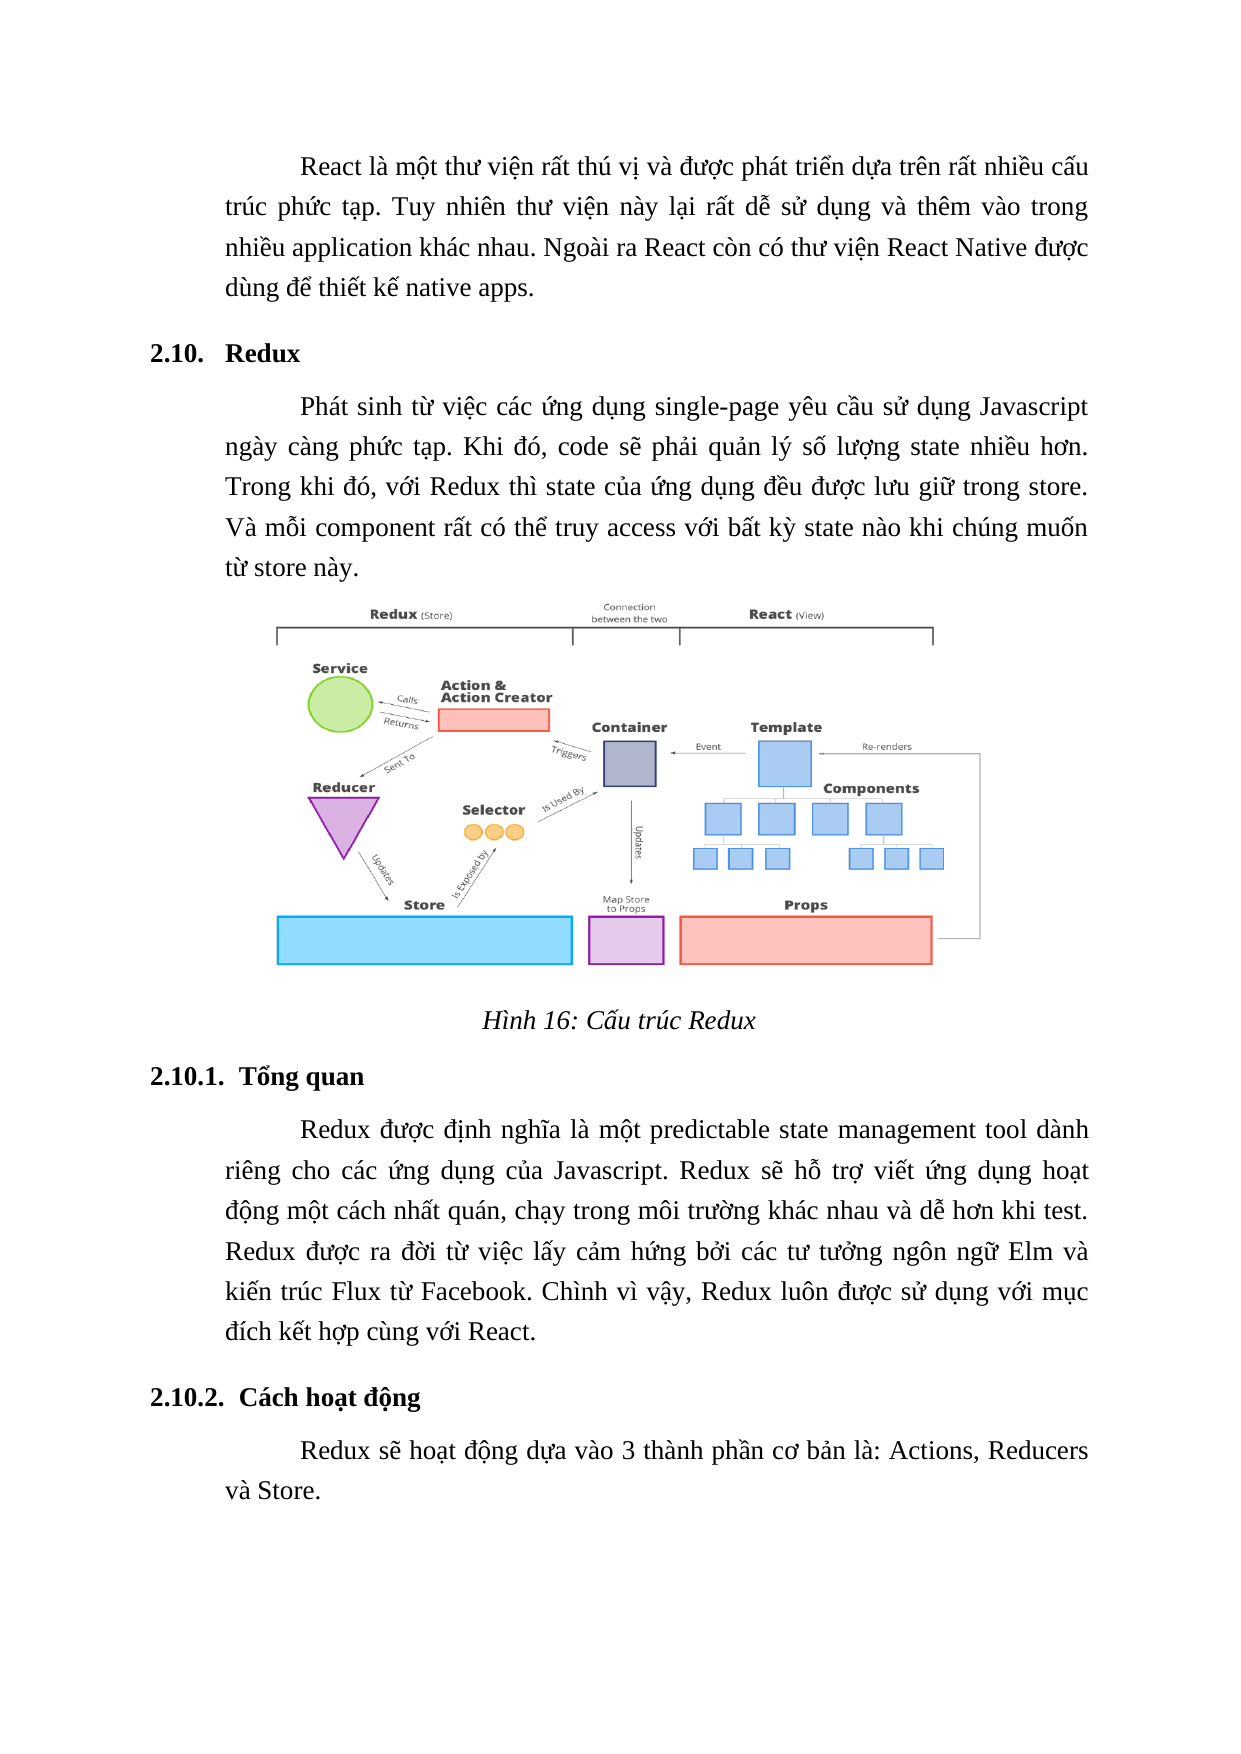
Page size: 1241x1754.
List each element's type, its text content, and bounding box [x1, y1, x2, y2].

list Redux [150, 337, 1090, 368]
text Redux sẽ hoạt động dựa vào 3 thành phần cơ bản là: Actions, Reducers và Store. [225, 1434, 1090, 1505]
text Phát sinh từ việc các ứng dụng single-page yêu cầu sử dụng Javascript ngày càng phức tạp. Khi đó, code sẽ phải quản lý số lượng state nhiều hơn. Trong khi đó, với Redux thì state của ứng dụng đều được lưu giữ trong store. Và mỗi component rất có thể truy access với bất kỳ state nào khi chúng muốn từ store này. [225, 389, 1090, 582]
list Tổng quan [150, 1060, 1090, 1092]
text Redux được định nghĩa là một predictable state management tool dành riêng cho các ứng dụng của Javascript. Redux sẽ hỗ trợ viết ứng dụng hoạt động một cách nhất quán, chạy trong môi trường khác nhau và dễ hơn khi test. Redux được ra đời từ việc lấy cảm hứng bởi các tư tưởng ngôn ngữ Elm và kiến trúc Flux từ Facebook. Chình vì vậy, Redux luôn được sử dụng với mục đích kết hợp cùng với React. [225, 1113, 1090, 1347]
picture [227, 591, 1013, 984]
list Cách hoạt động [150, 1381, 1090, 1412]
text React là một thư viện rất thú vị và được phát triển dựa trên rất nhiều cấu trúc phức tạp. Tuy nhiên thư viện này lại rất dễ sử dụng và thêm vào trong nhiều application khác nhau. Ngoài ra React còn có thư viện React Native được dùng để thiết kế native apps. [225, 150, 1090, 302]
